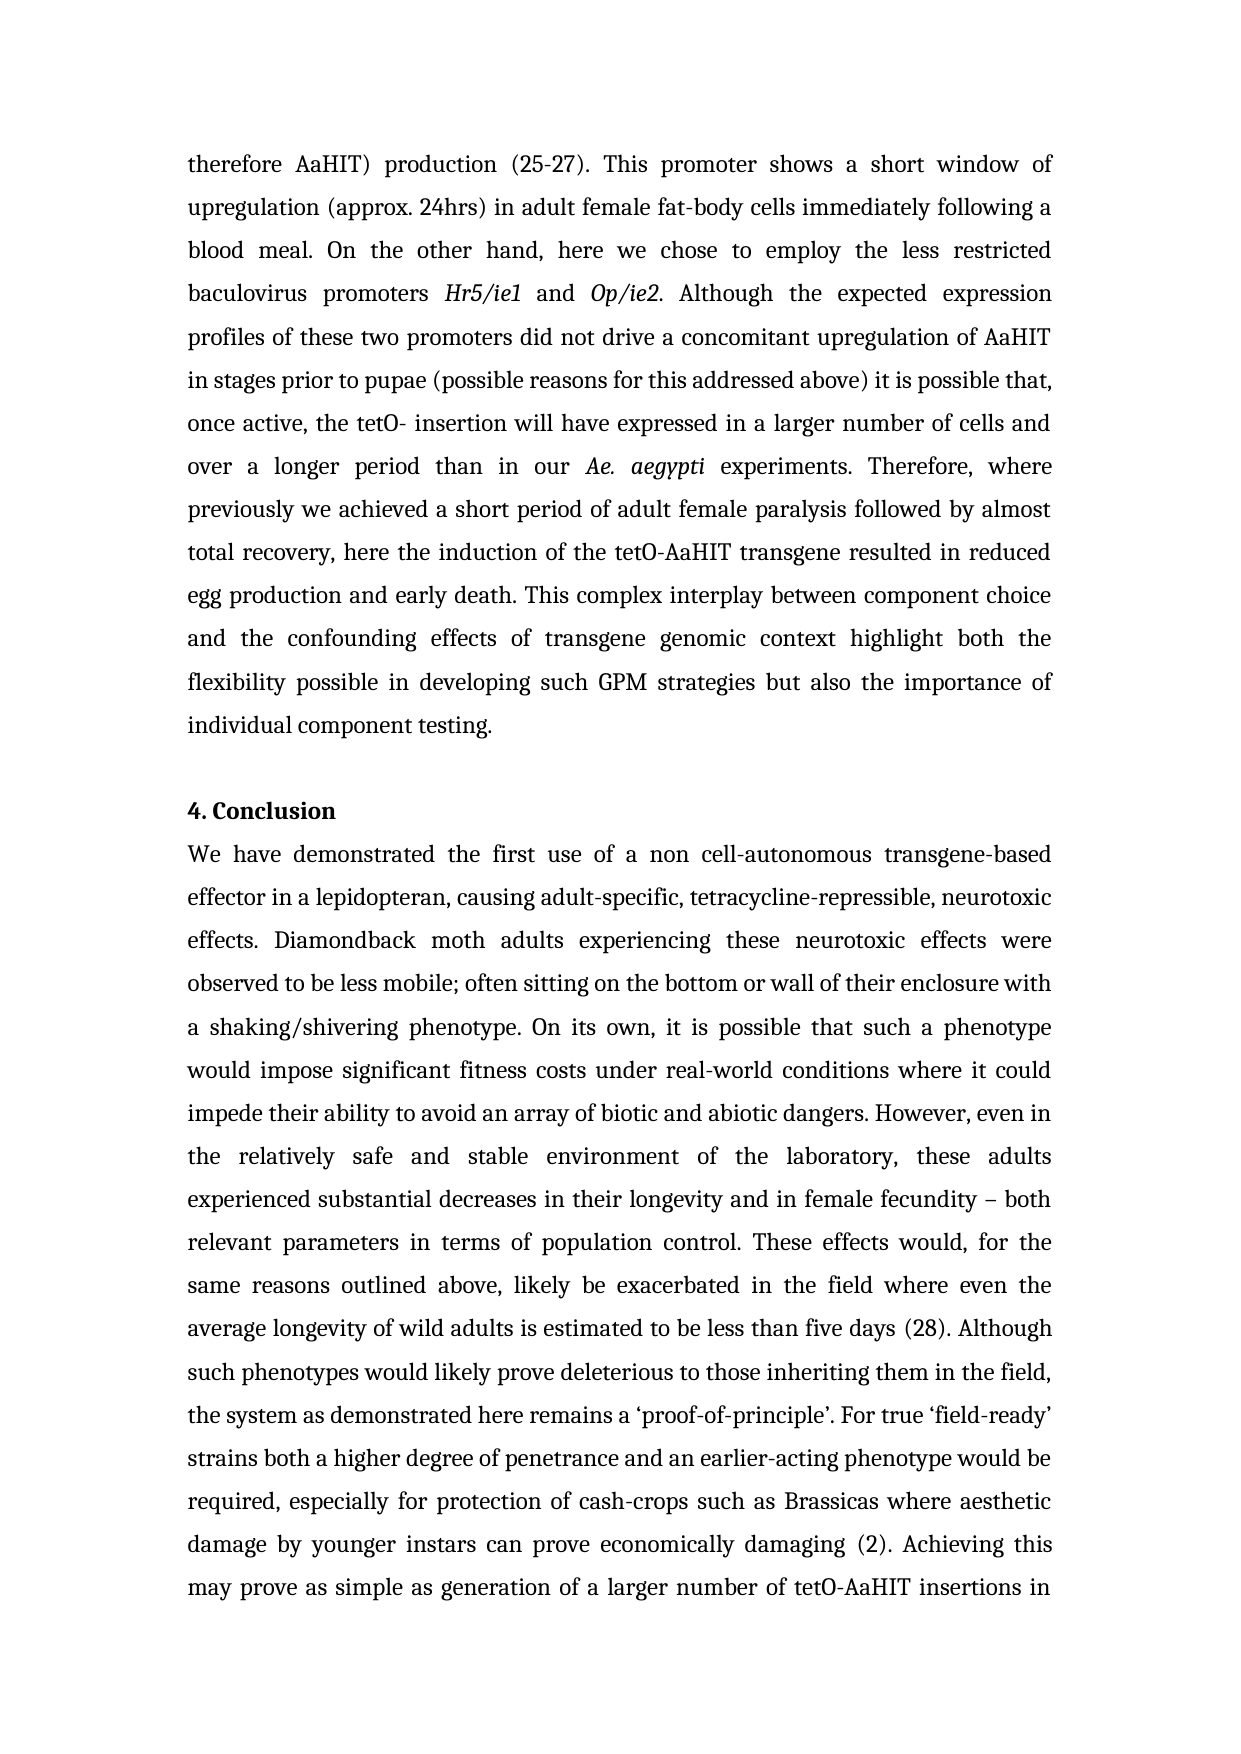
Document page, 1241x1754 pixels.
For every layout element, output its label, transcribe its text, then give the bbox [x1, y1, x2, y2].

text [187, 150, 1053, 739]
text 4. Conclusion [187, 797, 1053, 826]
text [187, 840, 1053, 1602]
